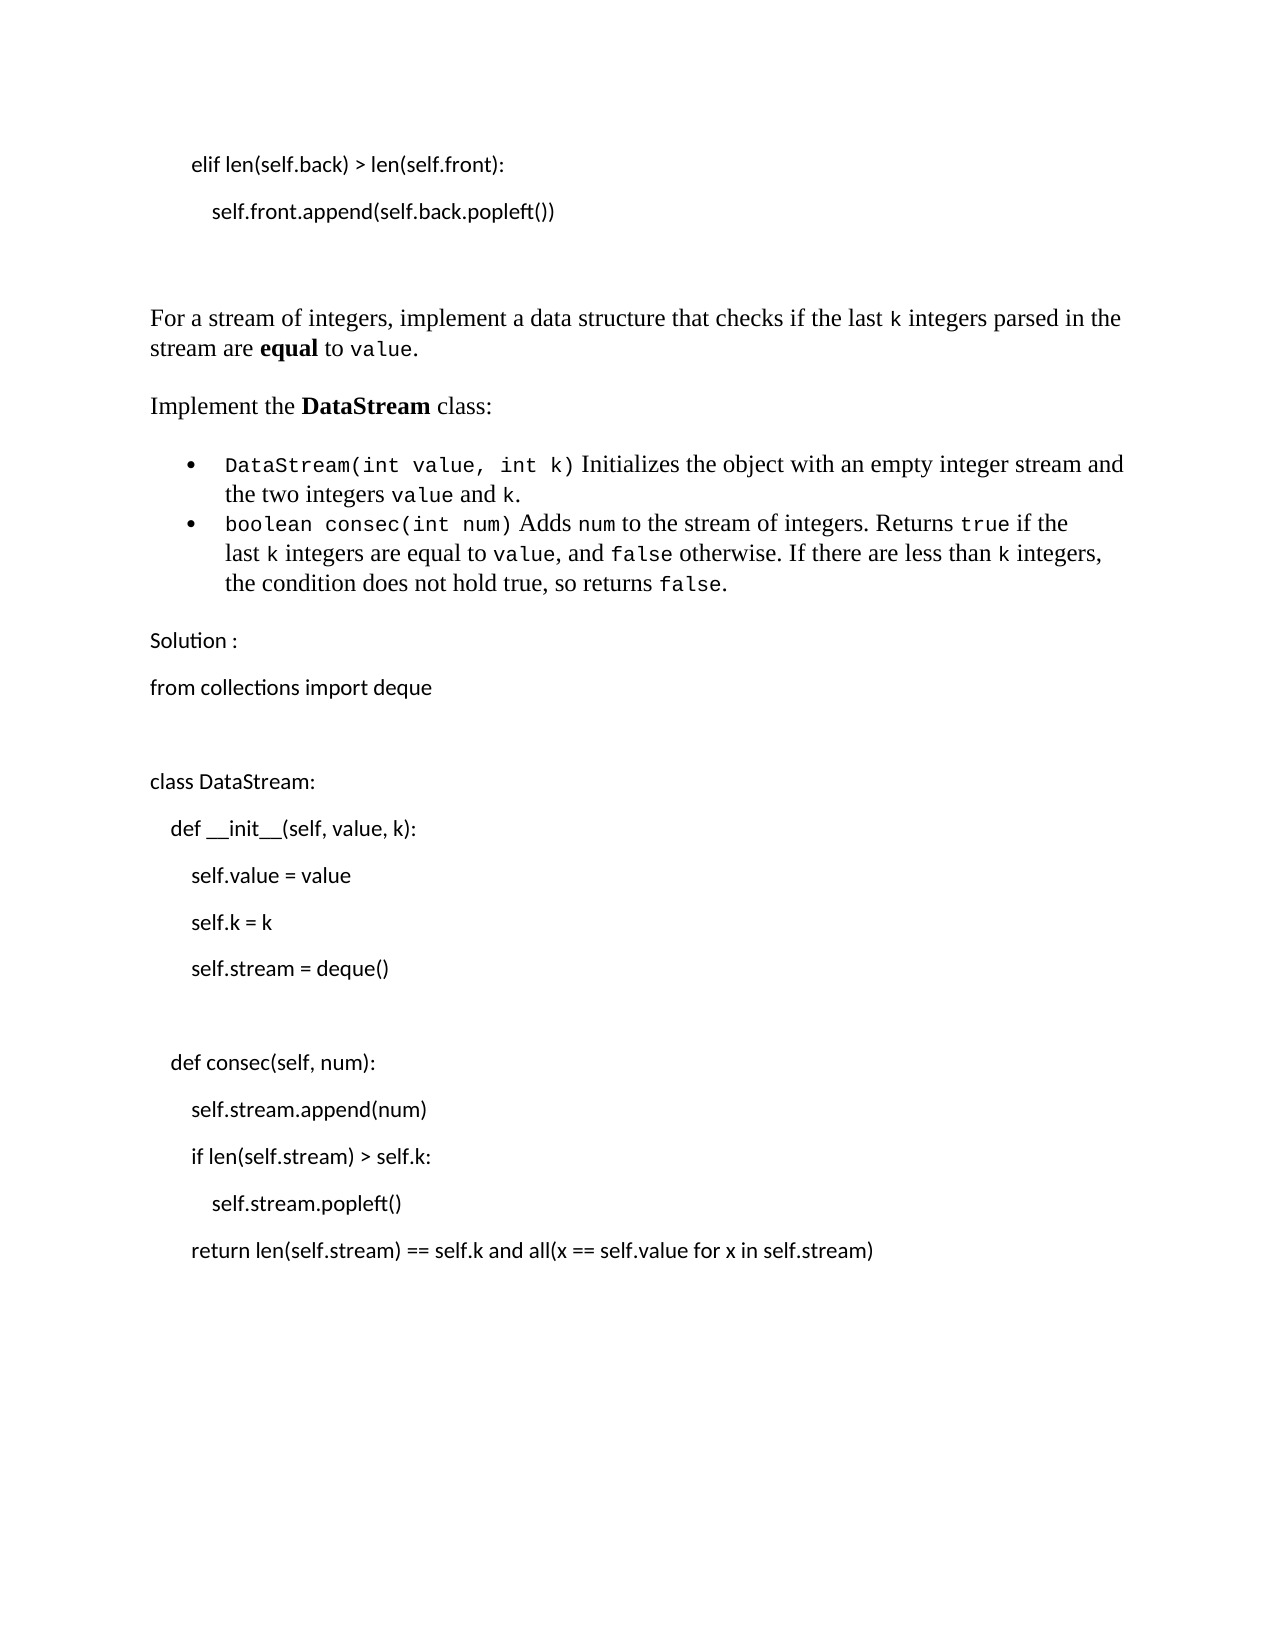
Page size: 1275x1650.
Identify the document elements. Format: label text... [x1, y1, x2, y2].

text Solution : [150, 626, 1125, 654]
text self.k = k [150, 908, 1125, 936]
text def consec(self, num): [150, 1048, 1125, 1076]
list boolean consec(int num) Adds num to the stream of integers. Returns true if the last k integers are equal to value, and false otherwise. If there are less than k integers, the condition does not hold true, so returns false. [187, 508, 1125, 597]
text self.stream.append(num) [150, 1095, 1125, 1123]
text class DataStream: [150, 767, 1125, 795]
text Implement the DataStream class: [150, 391, 1125, 420]
text self.value = value [150, 861, 1125, 889]
list DataStream(int value, int k) Initializes the object with an empty integer stream and the two integers value and k. [187, 449, 1125, 508]
text def __init__(self, value, k): [150, 814, 1125, 842]
text elif len(self.back) > len(self.front): [150, 150, 1125, 178]
text self.front.append(self.back.popleft()) [150, 197, 1125, 225]
text self.stream.popleft() [150, 1189, 1125, 1217]
text from collections import deque [150, 673, 1125, 701]
text For a stream of integers, implement a data structure that checks if the last k integers parsed in the stream are equal to value. [150, 303, 1125, 362]
text return len(self.stream) == self.k and all(x == self.value for x in self.stream) [150, 1236, 1125, 1264]
text if len(self.stream) > self.k: [150, 1142, 1125, 1170]
text self.stream = deque() [150, 954, 1125, 983]
